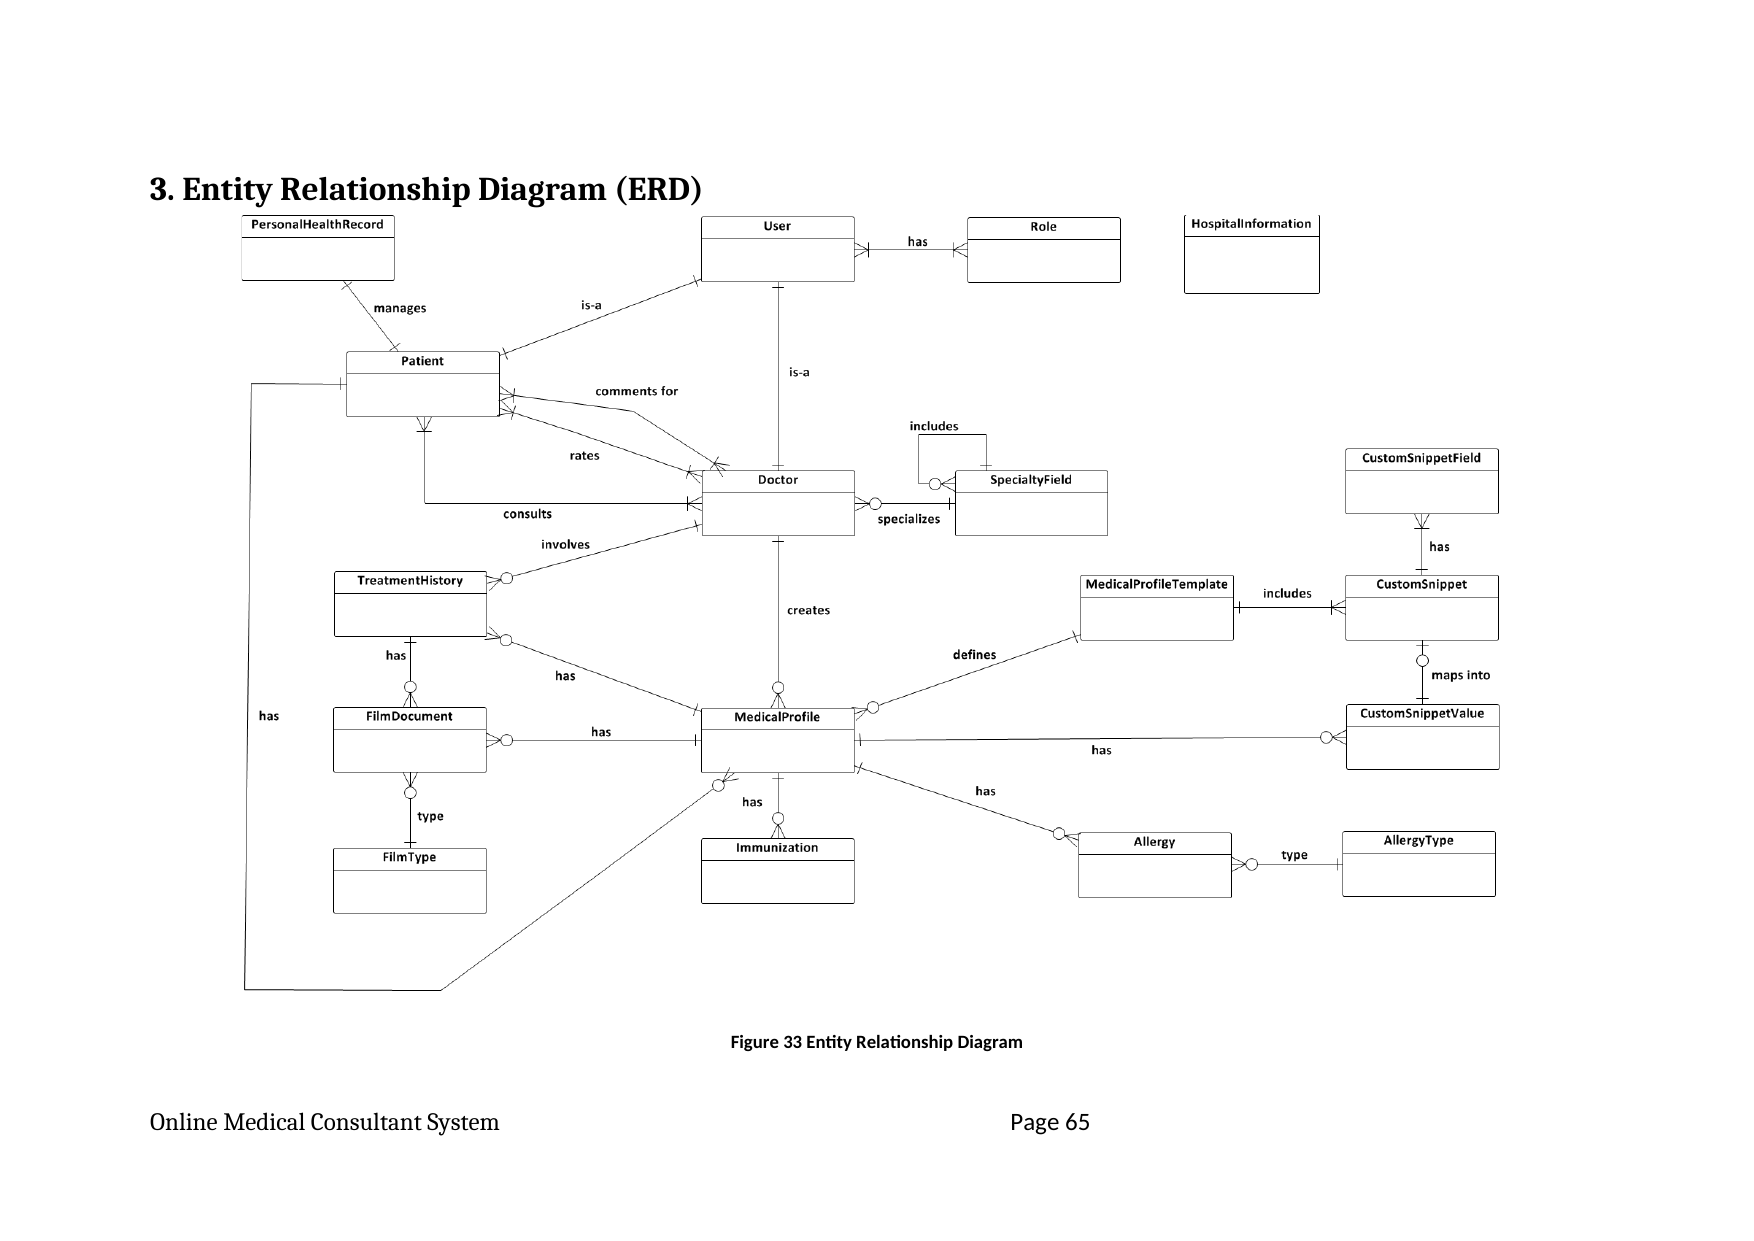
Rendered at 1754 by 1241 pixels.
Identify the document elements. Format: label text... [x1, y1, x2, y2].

text Figure 33 Entity Relationship Diagram [150, 1030, 1604, 1053]
subtitle Entity Relationship Diagram (ERD) [150, 171, 1604, 209]
picture [241, 215, 1513, 1005]
